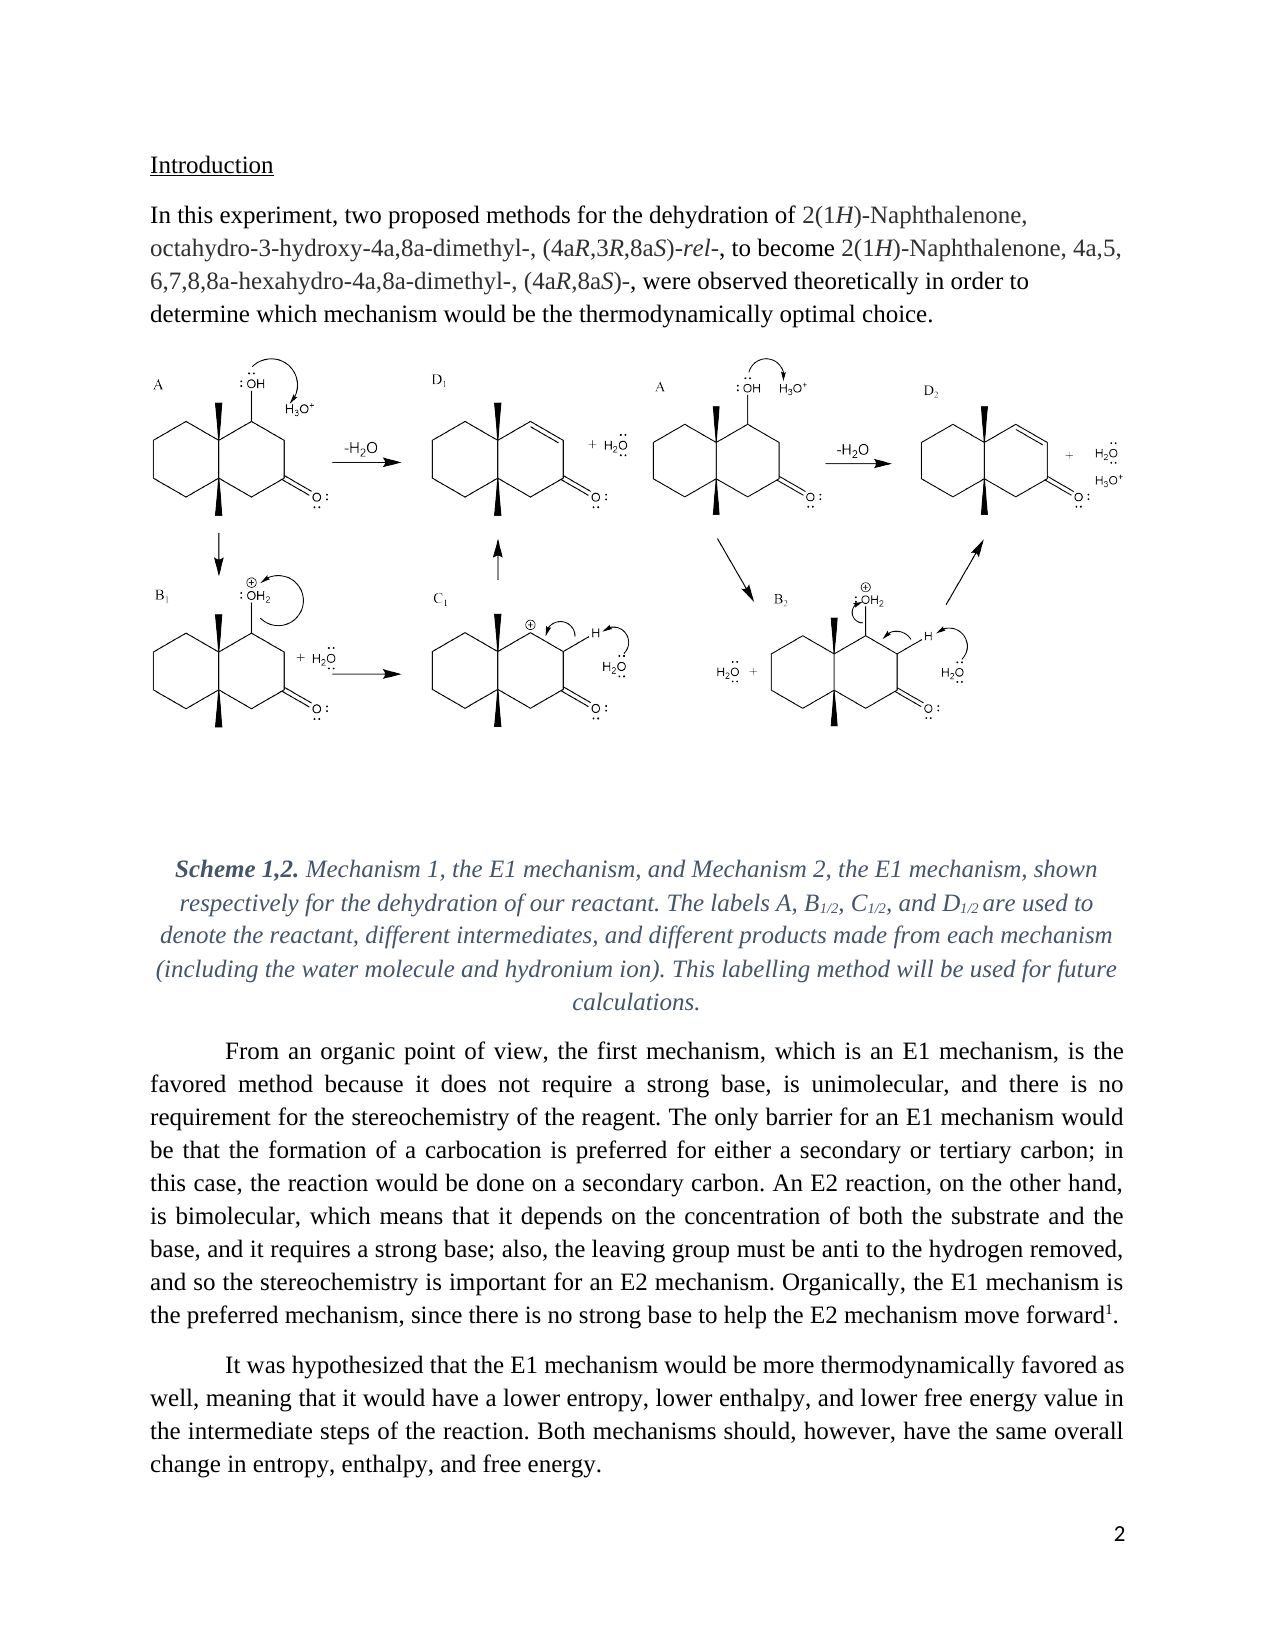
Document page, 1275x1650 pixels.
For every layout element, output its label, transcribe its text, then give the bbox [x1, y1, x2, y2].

text From an organic point of view, the first mechanism, which is an E1 mechanism, is the favored method because it does not require a strong base, is unimolecular, and there is no requirement for the stereochemistry of the reagent. The only barrier for an E1 mechanism would be that the formation of a carbocation is preferred for either a secondary or tertiary carbon; in this case, the reaction would be done on a secondary carbon. An E2 reaction, on the other hand, is bimolecular, which means that it depends on the concentration of both the substrate and the base, and it requires a strong base; also, the leaving group must be anti to the hydrogen removed, and so the stereochemistry is important for an E2 mechanism. Organically, the E1 mechanism is the preferred mechanism, since there is no strong base to help the E2 mechanism move forward1. [150, 1036, 1125, 1329]
picture [150, 355, 632, 730]
text It was hypothesized that the E1 mechanism would be more thermodynamically favored as well, meaning that it would have a lower entropy, lower enthalpy, and lower free energy value in the intermediate steps of the reaction. Both mechanisms should, however, have the same overall change in entropy, enthalpy, and free energy. [150, 1350, 1125, 1478]
text In this experiment, two proposed methods for the dehydration of 2(1H)​-​Naphthalenone, octahydro-​3-​hydroxy-​4a,​8a-​dimethyl-​, (4aR,​3R,​8aS)​-​rel-, to become 2(1H)​-​Naphthalenone, 4a,​5,​6,​7,​8,​8a-​hexahydro-​4a,​8a-​dimethyl-​, (4aR,​8aS)​-, were observed theoretically in order to determine which mechanism would be the thermodynamically optimal choice. [150, 200, 1125, 327]
text Introduction [150, 150, 1125, 179]
picture [650, 356, 1125, 729]
text Scheme 1,2. Mechanism 1, the E1 mechanism, and Mechanism 2, the E1 mechanism, shown respectively for the dehydration of our reactant. The labels A, B1/2, C1/2, and D1/2 are used to denote the reactant, different intermediates, and different products made from each mechanism (including the water molecule and hydronium ion). This labelling method will be used for future calculations. [150, 854, 1125, 1015]
